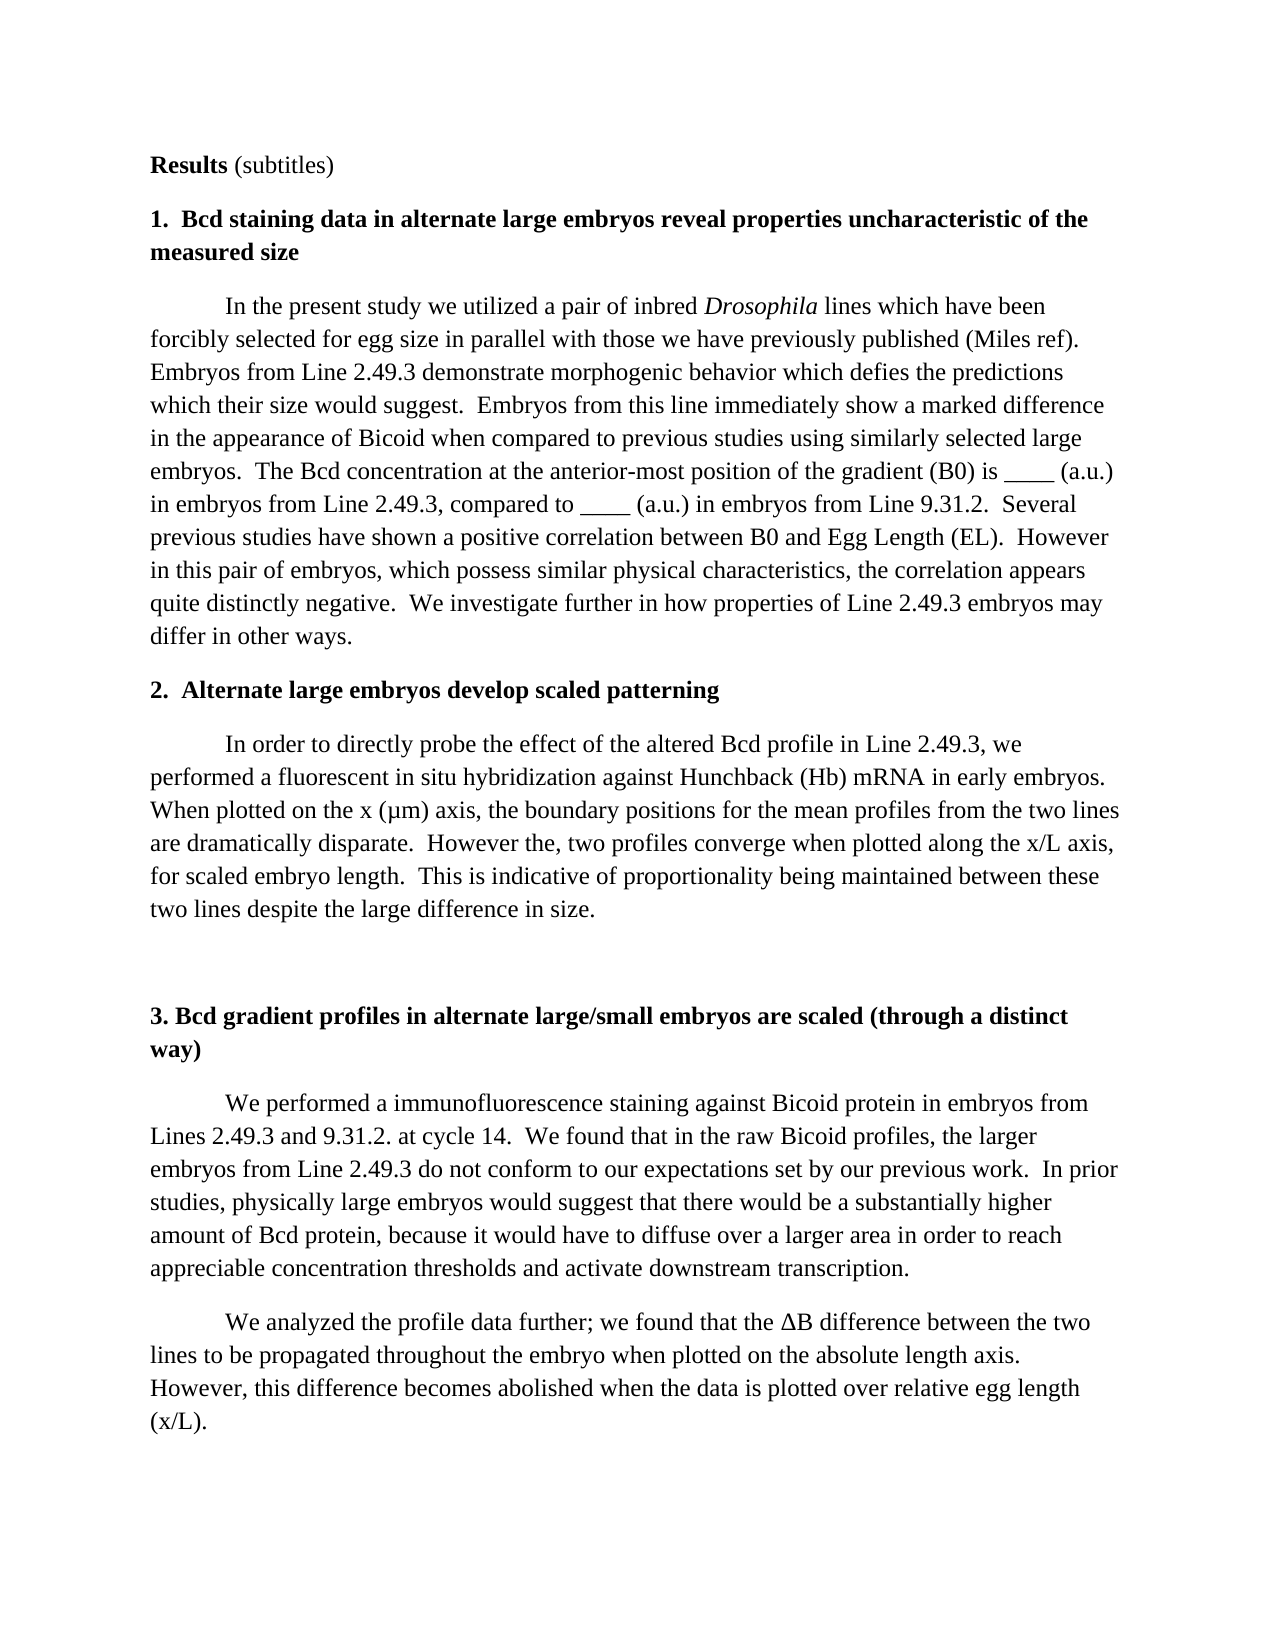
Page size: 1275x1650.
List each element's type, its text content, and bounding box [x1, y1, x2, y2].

text 3. Bcd gradient profiles in alternate large/small embryos are scaled (through a distinct way) [150, 1001, 1125, 1063]
text 2. Alternate large embryos develop scaled patterning [150, 675, 1125, 703]
text We analyzed the profile data further; we found that the ΔB difference between the two lines to be propagated throughout the embryo when plotted on the absolute length axis. However, this difference becomes abolished when the data is plotted over relative egg length (x/L). [150, 1307, 1125, 1435]
text 1. Bcd staining data in alternate large embryos reveal properties uncharacteristic of the measured size [150, 204, 1125, 266]
text In the present study we utilized a pair of inbred Drosophila lines which have been forcibly selected for egg size in parallel with those we have previously published (Miles ref). Embryos from Line 2.49.3 demonstrate morphogenic behavior which defies the predictions which their size would suggest. Embryos from this line immediately show a marked difference in the appearance of Bicoid when compared to previous studies using similarly selected large embryos. The Bcd concentration at the anterior-most position of the gradient (B0) is ____ (a.u.) in embryos from Line 2.49.3, compared to ____ (a.u.) in embryos from Line 9.31.2. Several previous studies have shown a positive correlation between B0 and Egg Length (EL). However in this pair of embryos, which possess similar physical characteristics, the correlation appears quite distinctly negative. We investigate further in how properties of Line 2.49.3 embryos may differ in other ways. [150, 291, 1125, 650]
text We performed a immunofluorescence staining against Bicoid protein in embryos from Lines 2.49.3 and 9.31.2. at cycle 14. We found that in the raw Bicoid profiles, the larger embryos from Line 2.49.3 do not conform to our expectations set by our previous work. In prior studies, physically large embryos would suggest that there would be a substantially higher amount of Bcd protein, because it would have to diffuse over a larger area in order to reach appreciable concentration thresholds and activate downstream transcription. [150, 1088, 1125, 1282]
text In order to directly probe the effect of the altered Bcd profile in Line 2.49.3, we performed a fluorescent in situ hybridization against Hunchback (Hb) mRNA in early embryos. When plotted on the x (µm) axis, the boundary positions for the mean profiles from the two lines are dramatically disparate. However the, two profiles converge when plotted along the x/L axis, for scaled embryo length. This is indicative of proportionality being maintained between these two lines despite the large difference in size. [150, 729, 1125, 922]
text Results (subtitles) [150, 150, 1125, 179]
